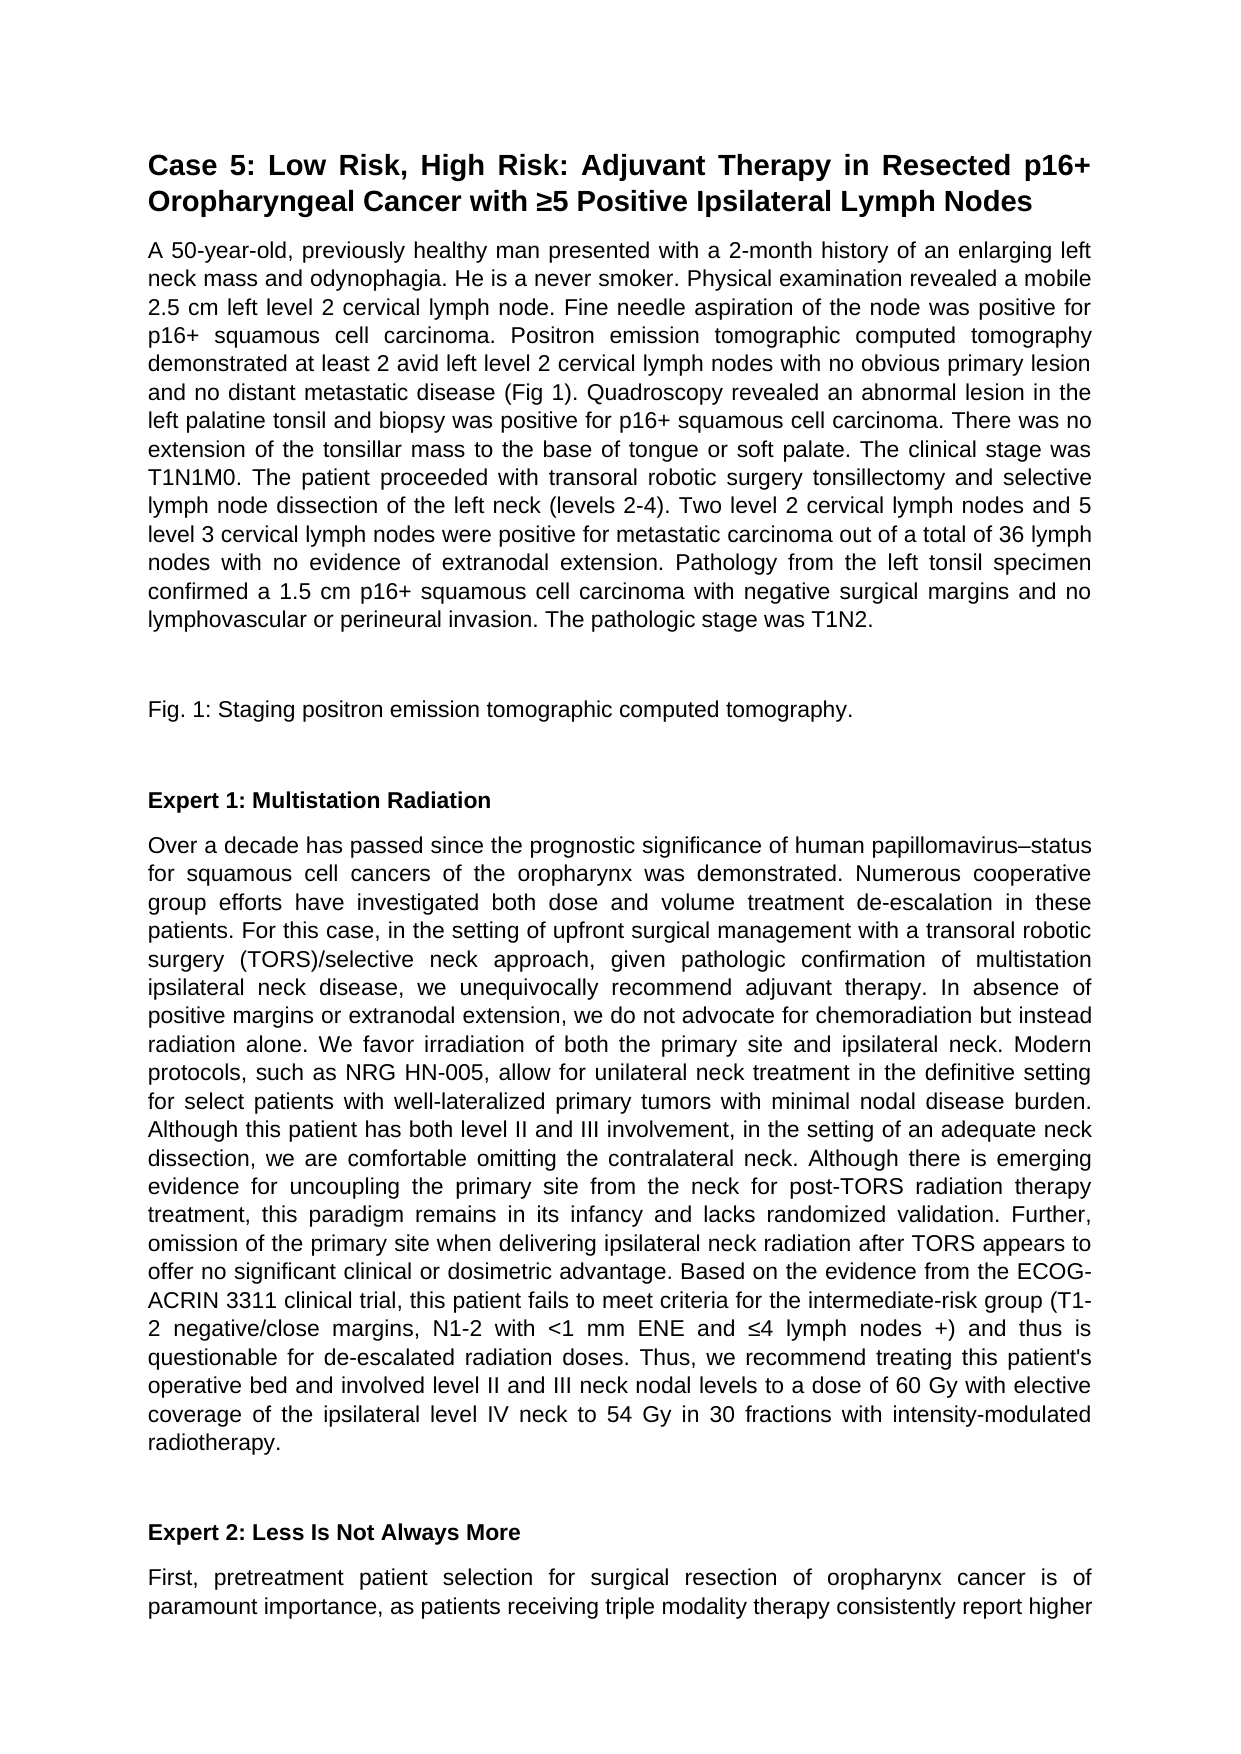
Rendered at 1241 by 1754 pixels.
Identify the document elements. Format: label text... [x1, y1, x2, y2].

text A 50-year-old, previously healthy man presented with a 2-month history of an enlarging left neck mass and odynophagia. He is a never smoker. Physical examination revealed a mobile 2.5 cm left level 2 cervical lymph node. Fine needle aspiration of the node was positive for p16+ squamous cell carcinoma. Positron emission tomographic computed tomography demonstrated at least 2 avid left level 2 cervical lymph nodes with no obvious primary lesion and no distant metastatic disease (Fig 1). Quadroscopy revealed an abnormal lesion in the left palatine tonsil and biopsy was positive for p16+ squamous cell carcinoma. There was no extension of the tonsillar mass to the base of tongue or soft palate. The clinical stage was T1N1M0. The patient proceeded with transoral robotic surgery tonsillectomy and selective lymph node dissection of the left neck (levels 2-4). Two level 2 cervical lymph nodes and 5 level 3 cervical lymph nodes were positive for metastatic carcinoma out of a total of 36 lymph nodes with no evidence of extranodal extension. Pathology from the left tonsil specimen confirmed a 1.5 cm p16+ squamous cell carcinoma with negative surgical margins and no lymphovascular or perineural invasion. The pathologic stage was T1N2. [148, 237, 1093, 633]
text Expert 2: Less Is Not Always More [148, 1519, 1093, 1546]
text Fig. 1: Staging positron emission tomographic computed tomography. [148, 696, 1093, 723]
text Case 5: Low Risk, High Risk: Adjuvant Therapy in Resected p16+ Oropharyngeal Cancer with ≥5 Positive Ipsilateral Lymph Nodes [148, 148, 1093, 217]
text Over a decade has passed since the prognostic significance of human papillomavirus–status for squamous cell cancers of the oropharynx was demonstrated. Numerous cooperative group efforts have investigated both dose and volume treatment de-escalation in these patients. For this case, in the setting of upfront surgical management with a transoral robotic surgery (TORS)/selective neck approach, given pathologic confirmation of multistation ipsilateral neck disease, we unequivocally recommend adjuvant therapy. In absence of positive margins or extranodal extension, we do not advocate for chemoradiation but instead radiation alone. We favor irradiation of both the primary site and ipsilateral neck. Modern protocols, such as NRG HN-005, allow for unilateral neck treatment in the definitive setting for select patients with well-lateralized primary tumors with minimal nodal disease burden. Although this patient has both level II and III involvement, in the setting of an adequate neck dissection, we are comfortable omitting the contralateral neck. Although there is emerging evidence for uncoupling the primary site from the neck for post-TORS radiation therapy treatment, this paradigm remains in its infancy and lacks randomized validation. Further, omission of the primary site when delivering ipsilateral neck radiation after TORS appears to offer no significant clinical or dosimetric advantage. Based on the evidence from the ECOG-ACRIN 3311 clinical trial, this patient fails to meet criteria for the intermediate-risk group (T1-2 negative/close margins, N1-2 with <1 mm ENE and ≤4 lymph nodes +) and thus is questionable for de-escalated radiation doses. Thus, we recommend treating this patient's operative bed and involved level II and III neck nodal levels to a dose of 60 Gy with elective coverage of the ipsilateral level IV neck to 54 Gy in 30 fractions with intensity-modulated radiotherapy. [148, 832, 1093, 1455]
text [148, 1564, 1093, 1619]
text Expert 1: Multistation Radiation [148, 787, 1093, 813]
